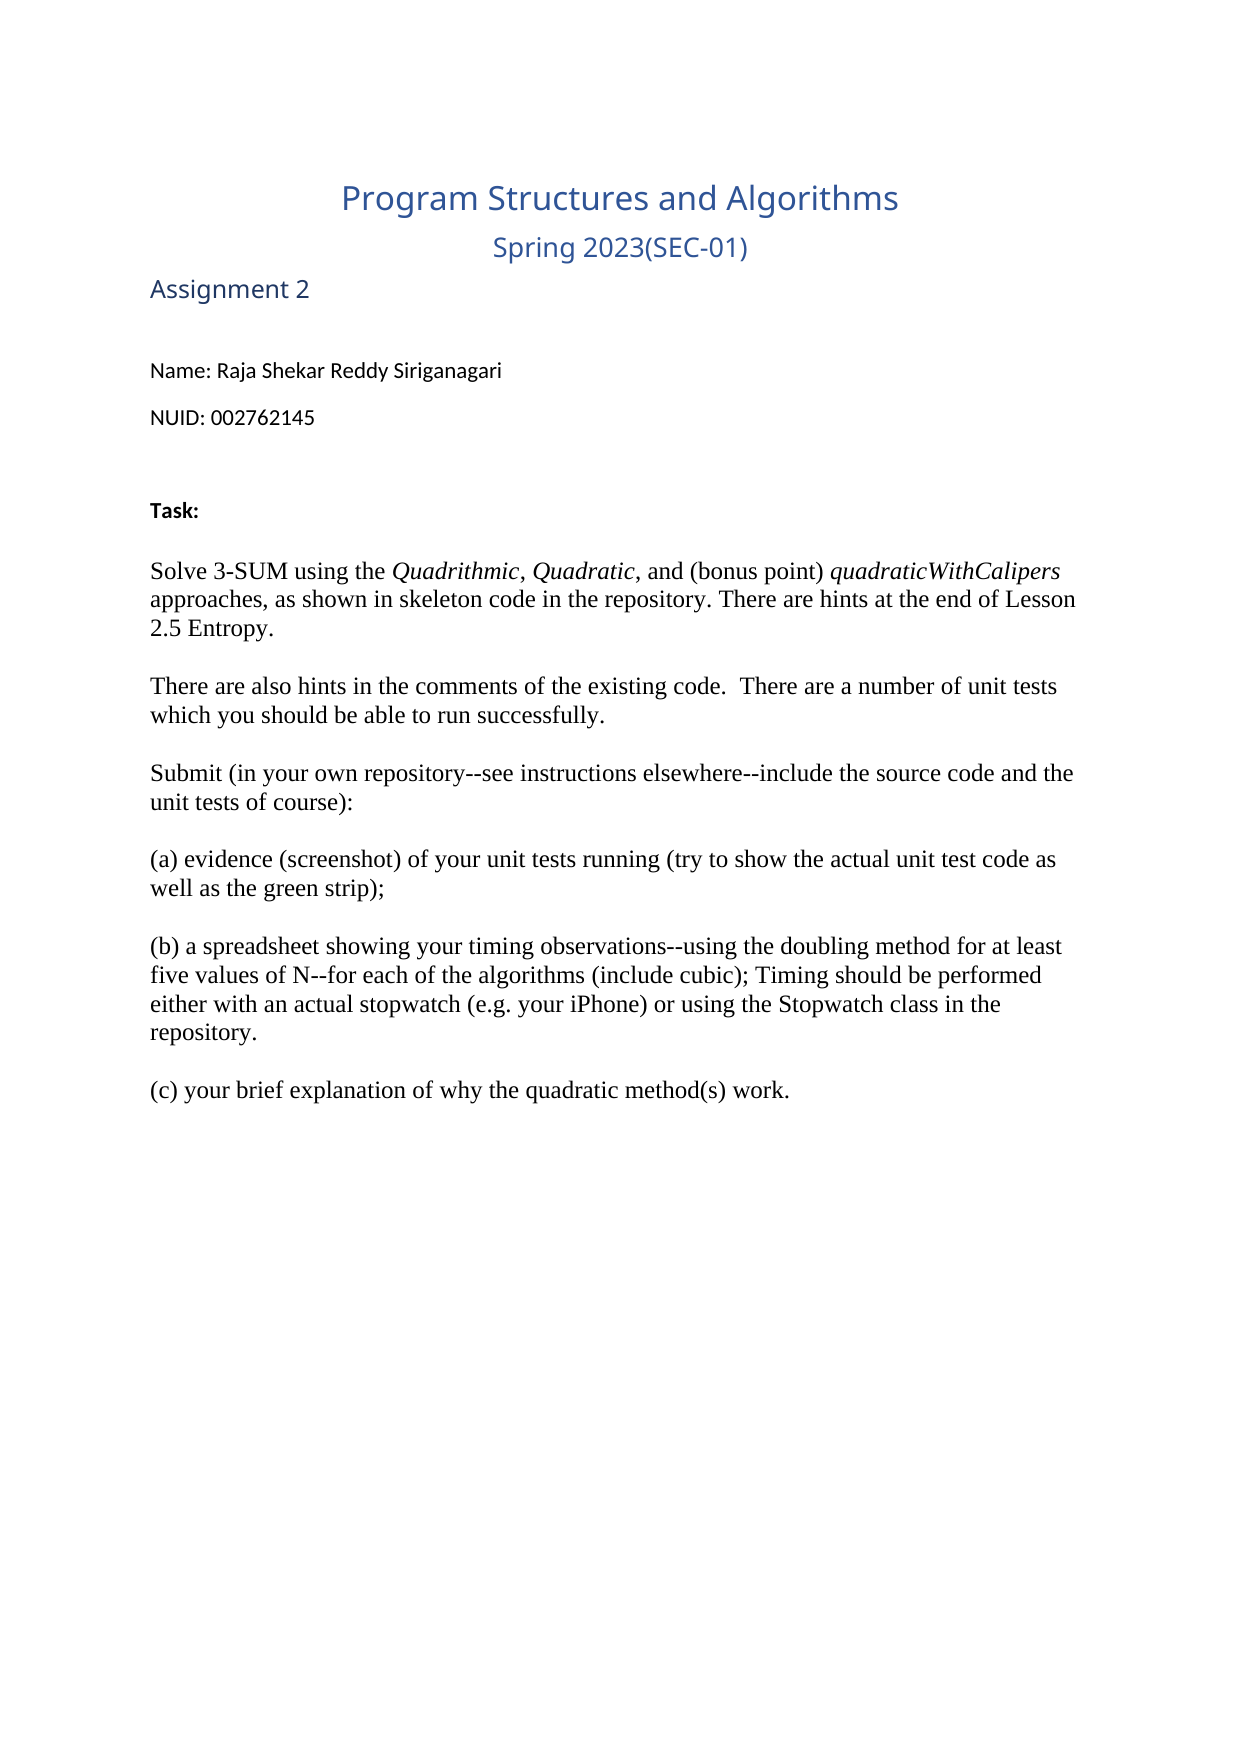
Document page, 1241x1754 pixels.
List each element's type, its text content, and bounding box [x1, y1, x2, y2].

subtitle Program Structures and Algorithms [150, 175, 1090, 220]
subtitle Spring 2023(SEC-01) [150, 228, 1090, 265]
text Task: [150, 496, 1090, 524]
text Solve 3-SUM using the Quadrithmic, Quadratic, and (bonus point) quadraticWithCalipers approaches, as shown in skeleton code in the repository. There are hints at the end of Lesson 2.5 Entropy. [150, 556, 1090, 642]
subtitle Assignment 2 [150, 272, 1090, 306]
text NUID: 002762145 [150, 403, 1090, 431]
text (a) evidence (screenshot) of your unit tests running (try to show the actual unit test code as well as the green strip); [150, 844, 1090, 902]
text There are also hints in the comments of the existing code. There are a number of unit tests which you should be able to run successfully. [150, 671, 1090, 729]
text Name: Raja Shekar Reddy Siriganagari [150, 356, 1090, 384]
text Submit (in your own repository--see instructions elsewhere--include the source code and the unit tests of course): [150, 758, 1090, 815]
text (c) your brief explanation of why the quadratic method(s) work. [150, 1075, 1090, 1104]
text (b) a spreadsheet showing your timing observations--using the doubling method for at least five values of N--for each of the algorithms (include cubic); Timing should be performed either with an actual stopwatch (e.g. your iPhone) or using the Stopwatch class in the repository. [150, 931, 1090, 1046]
